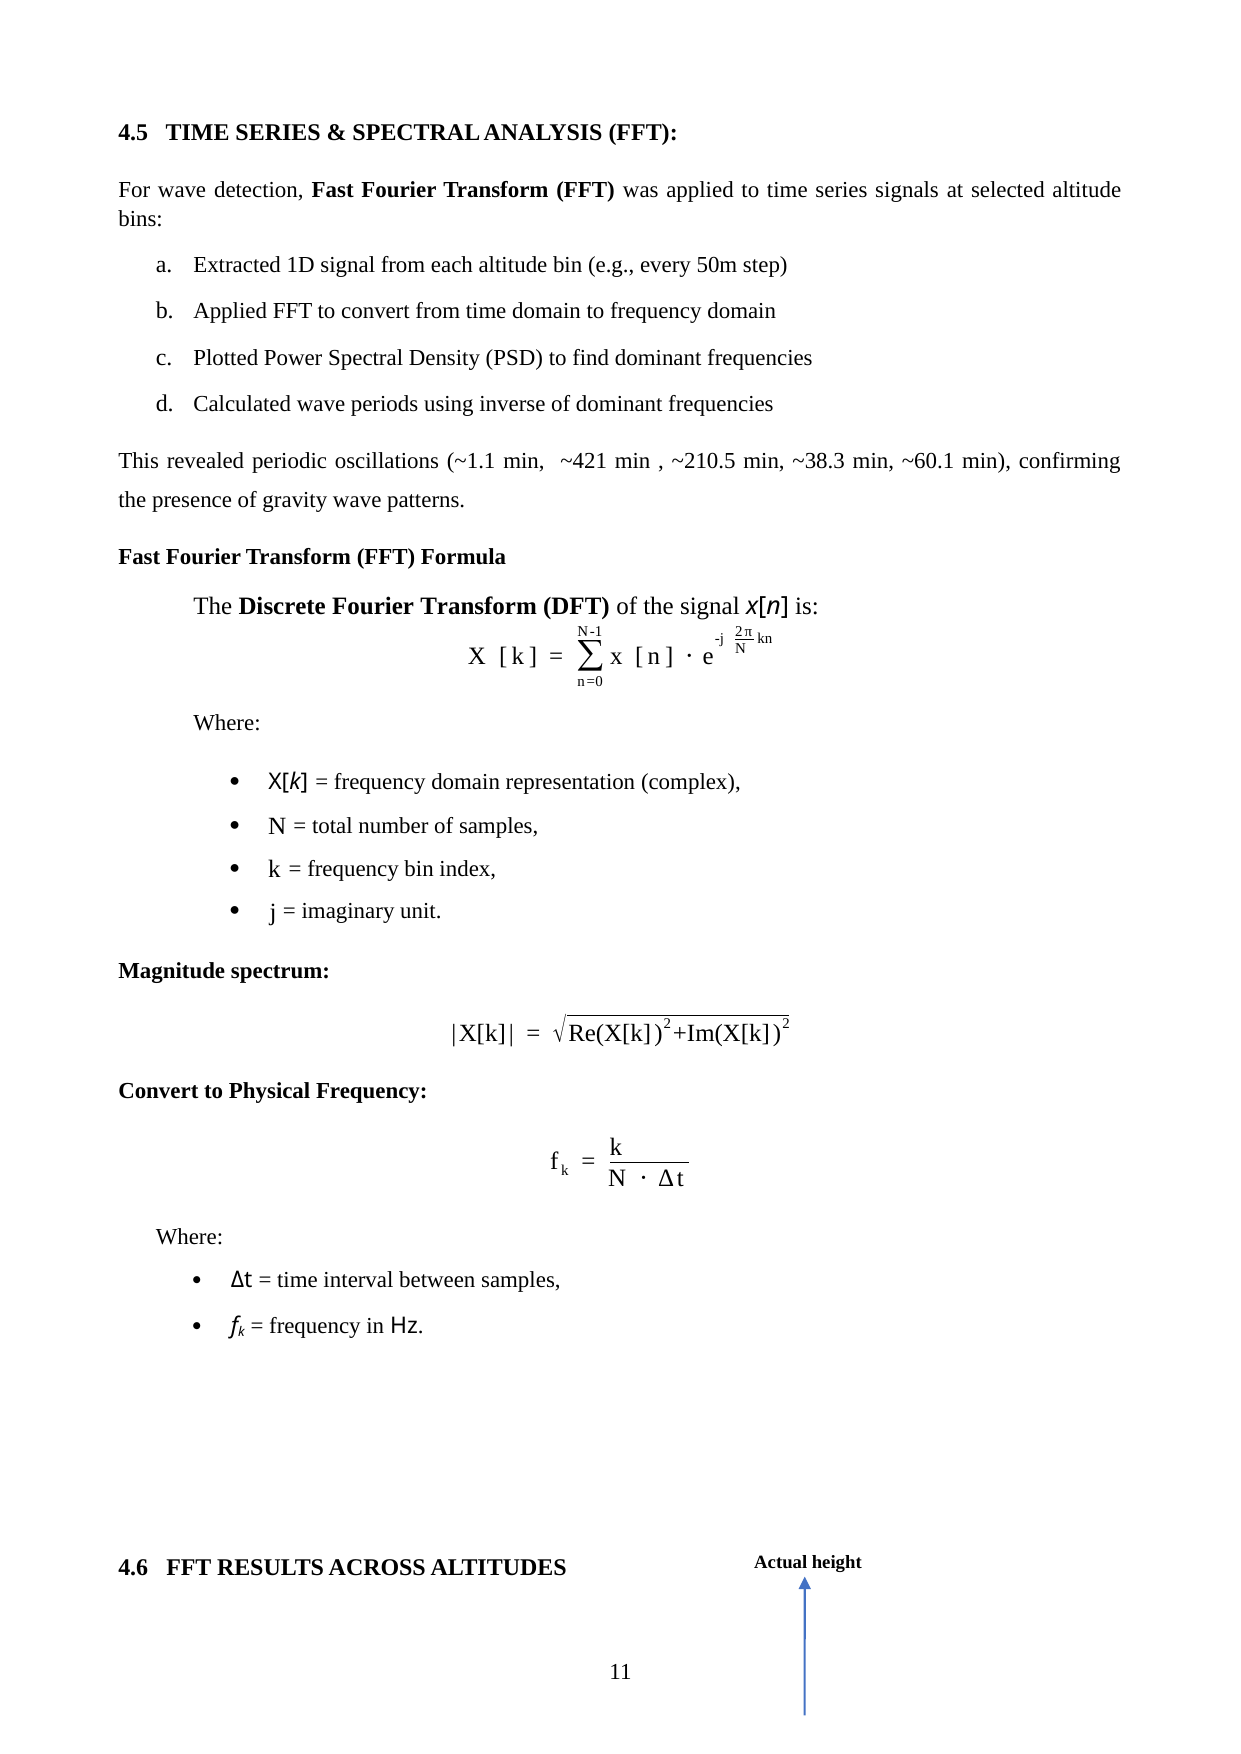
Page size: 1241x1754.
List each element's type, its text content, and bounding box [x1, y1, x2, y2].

text Fast Fourier Transform (FFT) Formula [118, 543, 1122, 569]
text The Discrete Fourier Transform (DFT) of the signal x[n] is: [193, 588, 1122, 622]
list = total number of samples, [231, 812, 1122, 841]
list Δt = time interval between samples, [193, 1262, 1122, 1294]
text 4.6 FFT RESULTS ACROSS ALTITUDES [118, 1553, 1122, 1581]
list Extracted 1D signal from each altitude bin (e.g., every 50m step) [156, 250, 1122, 277]
list = frequency bin index, [231, 854, 1122, 884]
text Where: [156, 1223, 1122, 1249]
text 4.5 TIME SERIES & SPECTRAL ANALYSIS (FFT): [118, 118, 1122, 146]
list Plotted Power Spectral Density (PSD) to find dominant frequencies [156, 343, 1122, 370]
list = imaginary unit. [231, 897, 1122, 927]
text For wave detection, Fast Fourier Transform (FFT) was applied to time series signals at selected altitude bins: [118, 176, 1122, 231]
list Calculated wave periods using inverse of dominant frequencies [156, 389, 1122, 417]
list X[k] = frequency domain representation (complex), [231, 765, 1122, 796]
list fk​ = frequency in Hz. [193, 1309, 1122, 1341]
text Where: [193, 709, 1122, 735]
text Convert to Physical Frequency: [118, 1077, 1122, 1104]
text Magnitude spectrum: [118, 957, 1122, 983]
text This revealed periodic oscillations (~1.1 min, ~421 min , ~210.5 min, ~38.3 min, ~60.1 min), confirming the presence of gravity wave patterns. [118, 447, 1122, 513]
list Applied FFT to convert from time domain to frequency domain [156, 296, 1122, 324]
